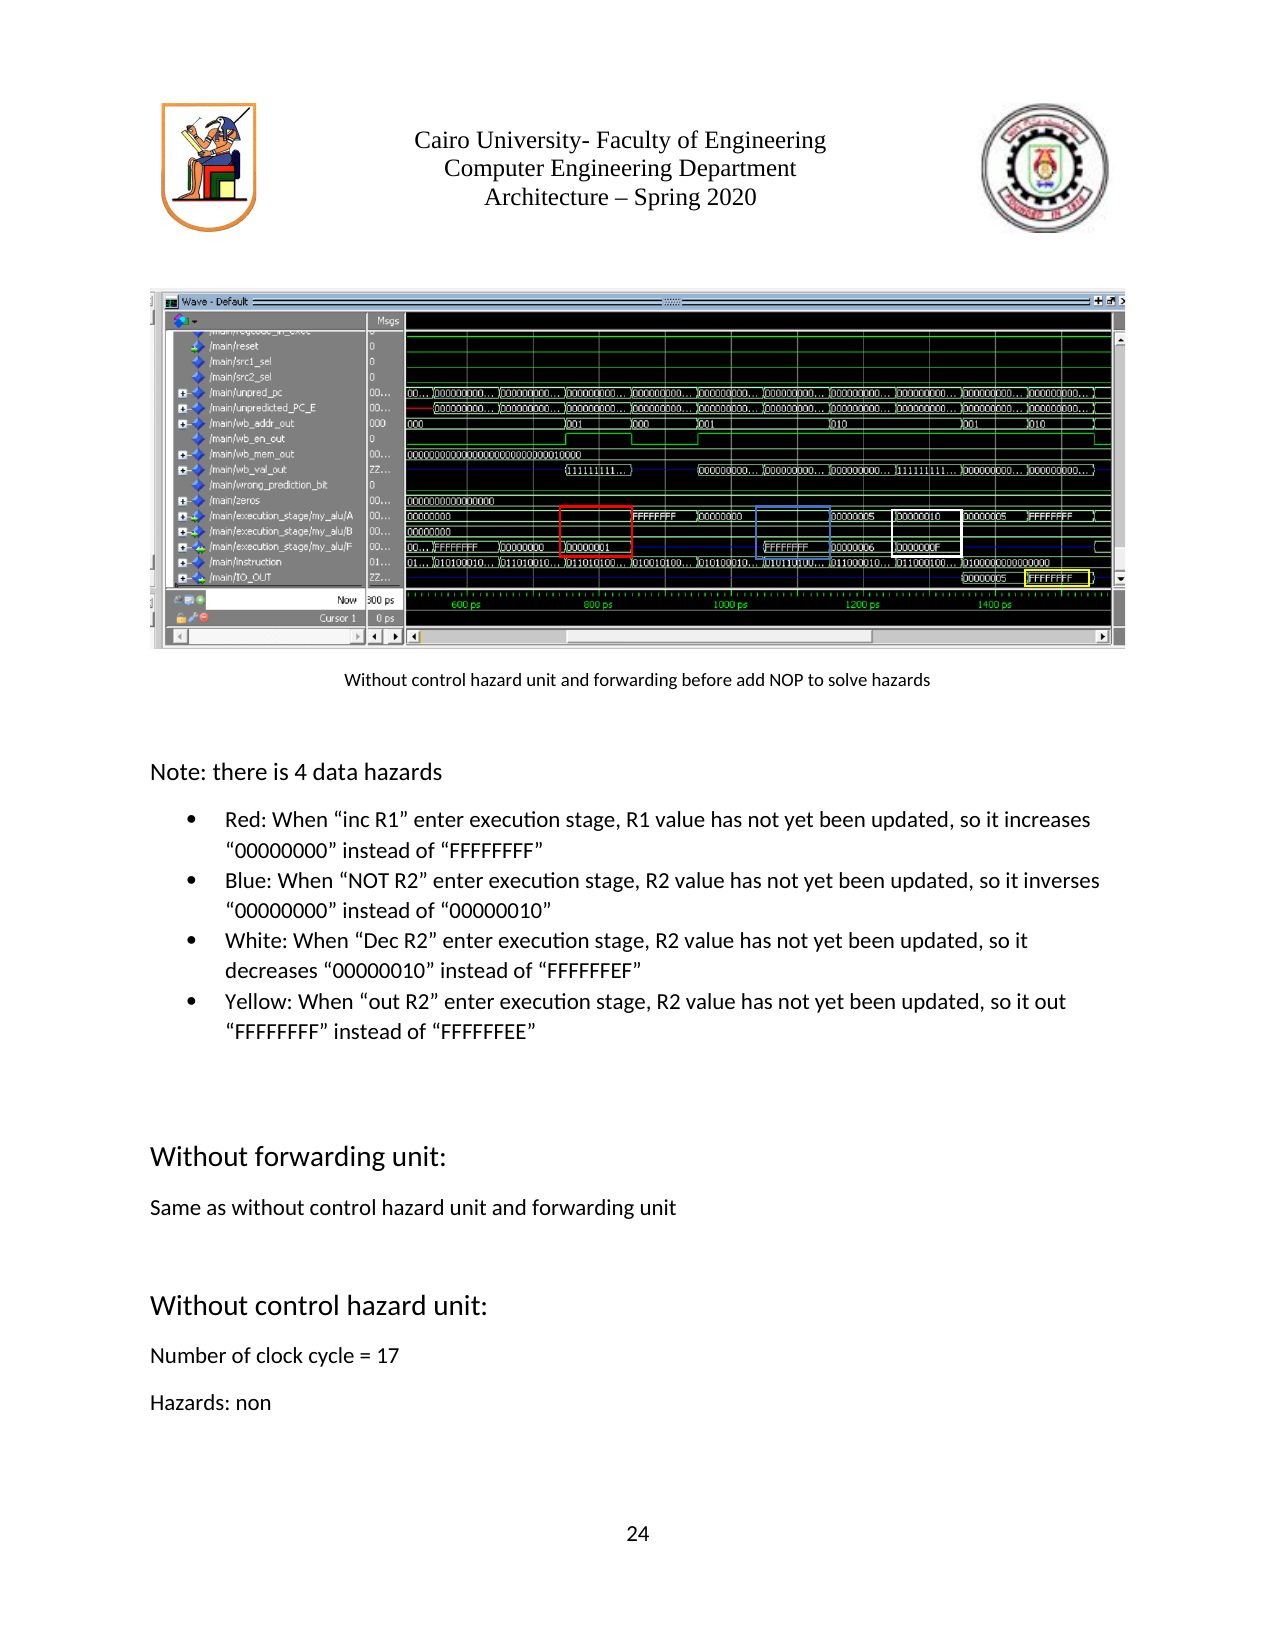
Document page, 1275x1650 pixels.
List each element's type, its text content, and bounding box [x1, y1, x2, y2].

text Without forwarding unit: [150, 1138, 1125, 1173]
list White: When “Dec R2” enter execution stage, R2 value has not yet been updated, so it decreases “00000010” instead of “FFFFFFEF” [187, 926, 1125, 985]
list Red: When “inc R1” enter execution stage, R1 value has not yet been updated, so it increases “00000000” instead of “FFFFFFFF” [187, 806, 1125, 864]
picture [150, 288, 1125, 649]
text Number of clock cycle = 17 [150, 1342, 1125, 1370]
text Note: there is 4 data hazards [150, 756, 1125, 787]
text Without control hazard unit and forwarding before add NOP to solve hazards [150, 668, 1125, 691]
text Hazards: non [150, 1388, 1125, 1417]
text Same as without control hazard unit and forwarding unit [150, 1193, 1125, 1221]
picture [977, 103, 1114, 233]
picture [161, 103, 257, 233]
list Blue: When “NOT R2” enter execution stage, R2 value has not yet been updated, so it inverses “00000000” instead of “00000010” [187, 866, 1125, 924]
list Yellow: When “out R2” enter execution stage, R2 value has not yet been updated, so it out “FFFFFFFF” instead of “FFFFFFEE” [187, 987, 1125, 1045]
text Without control hazard unit: [150, 1287, 1125, 1322]
